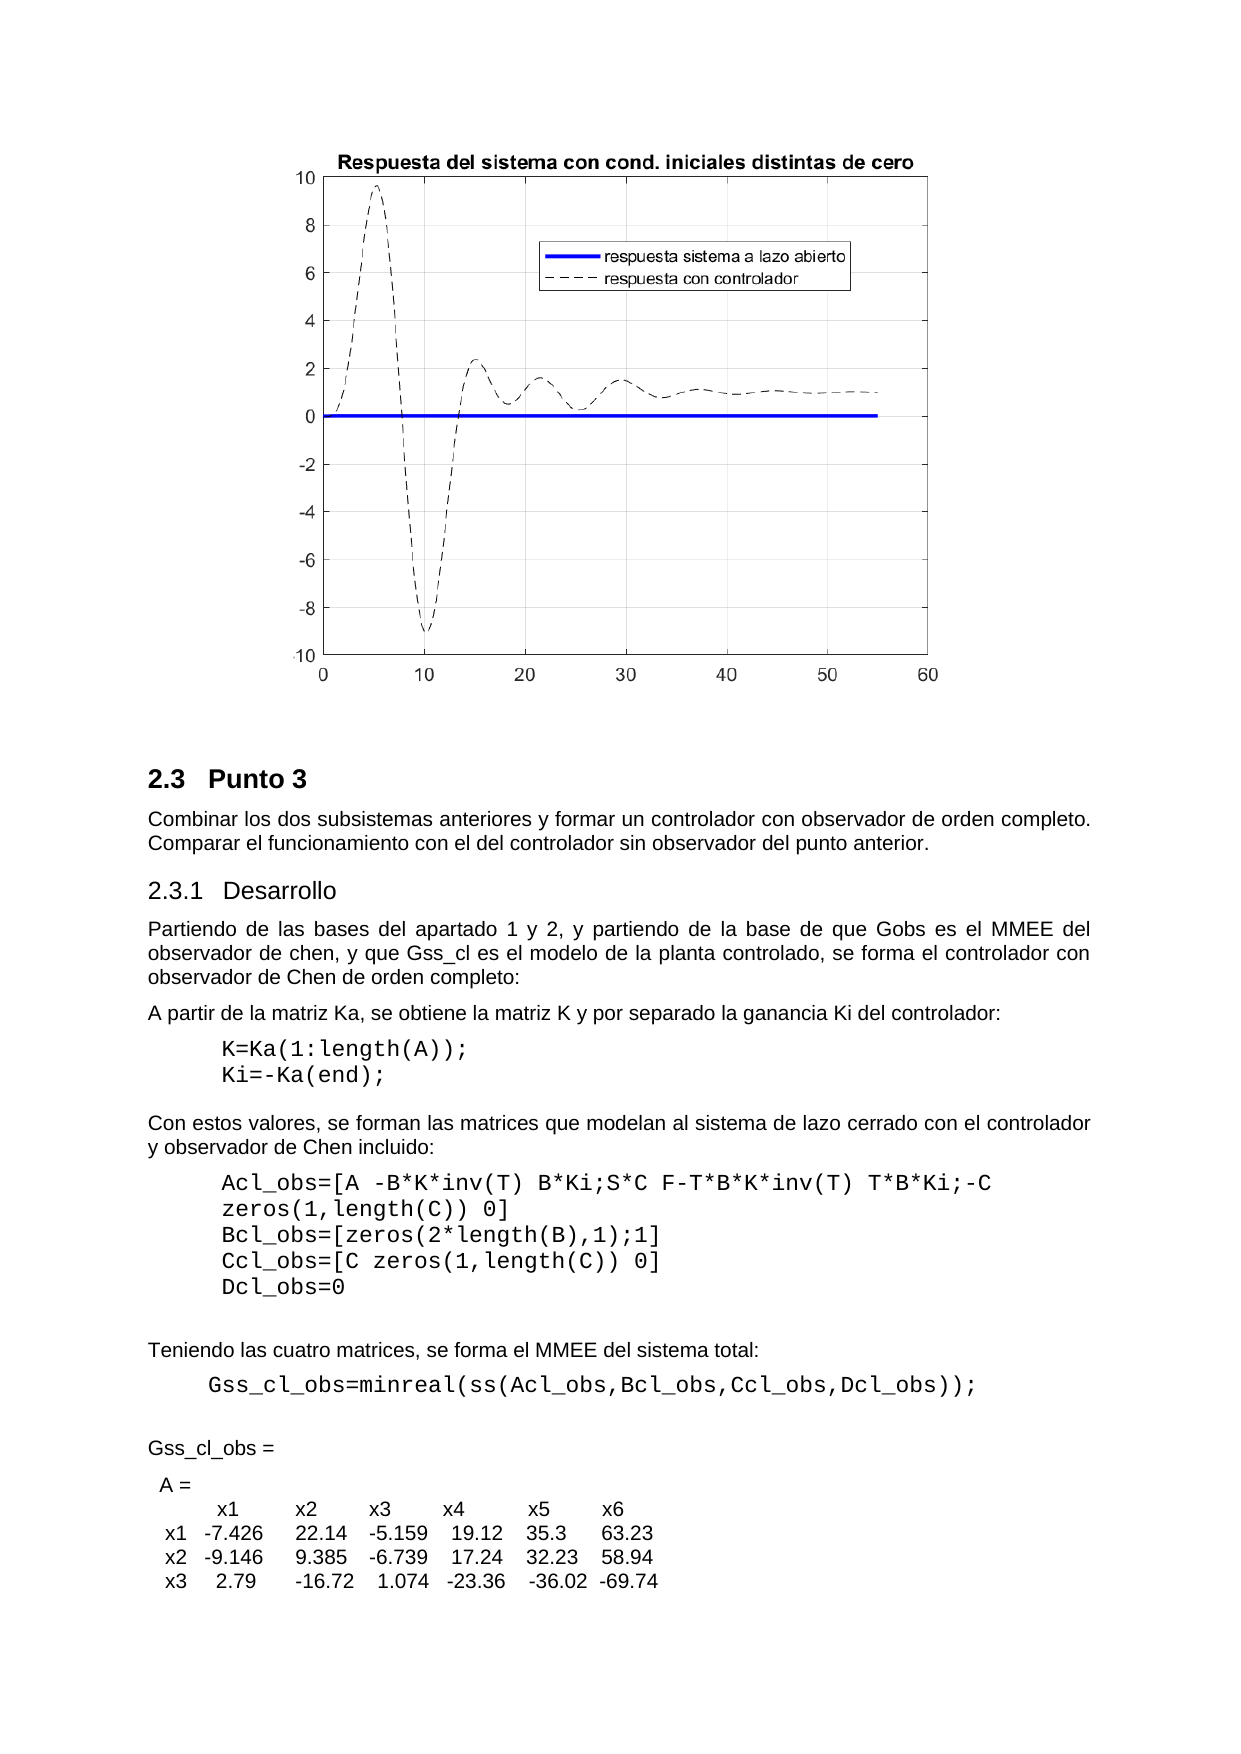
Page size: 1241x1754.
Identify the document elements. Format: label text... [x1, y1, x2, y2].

text Bcl_obs=[zeros(2*length(B),1);1] [221, 1223, 1092, 1249]
text Combinar los dos subsistemas anteriores y formar un controlador con observador de orden completo. Comparar el funcionamiento con el del controlador sin observador del punto anterior. [148, 807, 1092, 855]
text x2 -9.146 9.385 -6.739 17.24 32.23 58.94 [148, 1544, 1092, 1568]
subtitle Desarrollo [148, 876, 1092, 904]
text K=Ka(1:length(A)); [221, 1038, 1092, 1064]
text x3 2.79 -16.72 1.074 -23.36 -36.02 -69.74 [148, 1568, 1092, 1592]
text Ccl_obs=[C zeros(1,length(C)) 0] [221, 1249, 1092, 1275]
text Partiendo de las bases del apartado 1 y 2, y partiendo de la base de que Gobs es el MMEE del observador de chen, y que Gss_cl es el modelo de la planta controlado, se forma el controlador con observador de Chen de orden completo: [148, 917, 1092, 989]
text Gss_cl_obs = [148, 1436, 1092, 1460]
text Gss_cl_obs=minreal(ss(Acl_obs,Bcl_obs,Ccl_obs,Dcl_obs)); [148, 1374, 1092, 1400]
subtitle Punto 3 [148, 763, 1092, 794]
text Acl_obs=[A -B*K*inv(T) B*Ki;S*C F-T*B*K*inv(T) T*B*Ki;-C zeros(1,length(C)) 0] [221, 1171, 1092, 1223]
text Teniendo las cuatro matrices, se forma el MMEE del sistema total: [148, 1337, 1092, 1361]
text x1 -7.426 22.14 -5.159 19.12 35.3 63.23 [148, 1521, 1092, 1544]
text x1 x2 x3 x4 x5 x6 [148, 1497, 1092, 1521]
text A partir de la matriz Ka, se obtiene la matriz K y por separado la ganancia Ki del controlador: [148, 1001, 1092, 1025]
text Dcl_obs=0 [221, 1275, 1092, 1301]
picture [293, 147, 947, 690]
text Con estos valores, se forman las matrices que modelan al sistema de lazo cerrado con el controlador y observador de Chen incluido: [148, 1111, 1092, 1159]
text Ki=-Ka(end); [221, 1064, 1092, 1089]
text A = [148, 1473, 1092, 1497]
